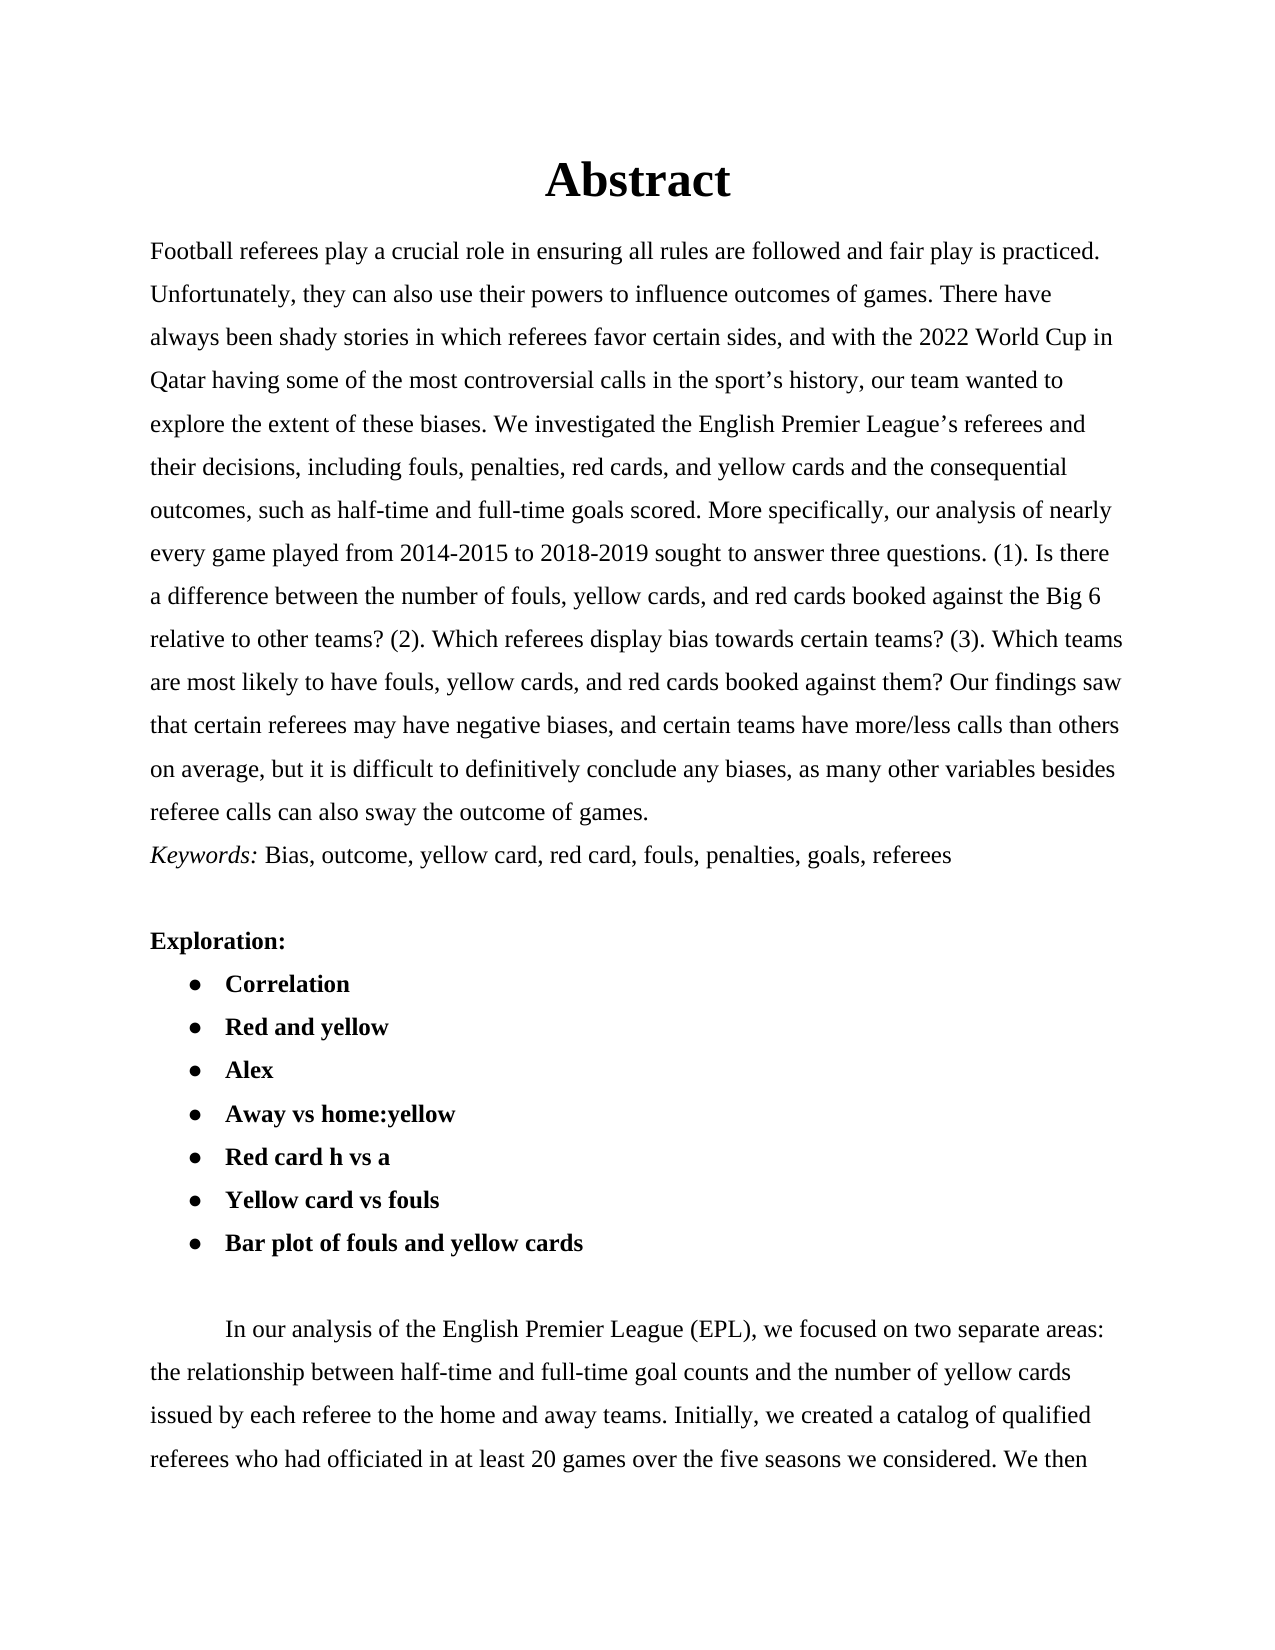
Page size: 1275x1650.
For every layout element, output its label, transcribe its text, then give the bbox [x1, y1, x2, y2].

list Away vs home:yellow [187, 1099, 1125, 1127]
list Correlation [187, 969, 1125, 998]
text Abstract [150, 150, 1125, 207]
list Yellow card vs fouls [187, 1185, 1125, 1214]
list Red and yellow [187, 1012, 1125, 1041]
list Alex [187, 1056, 1125, 1084]
list Red card h vs a [187, 1142, 1125, 1171]
text Keywords: Bias, outcome, yellow card, red card, fouls, penalties, goals, referees [150, 840, 1125, 869]
list Bar plot of fouls and yellow cards [187, 1228, 1125, 1257]
text Football referees play a crucial role in ensuring all rules are followed and fair play is practiced. Unfortunately, they can also use their powers to influence outcomes of games. There have always been shady stories in which referees favor certain sides, and with the 2022 World Cup in Qatar having some of the most controversial calls in the sport’s history, our team wanted to explore the extent of these biases. We investigated the English Premier League’s referees and their decisions, including fouls, penalties, red cards, and yellow cards and the consequential outcomes, such as half-time and full-time goals scored. More specifically, our analysis of nearly every game played from 2014-2015 to 2018-2019 sought to answer three questions. (1). Is there a difference between the number of fouls, yellow cards, and red cards booked against the Big 6 relative to other teams? (2). Which referees display bias towards certain teams? (3). Which teams are most likely to have fouls, yellow cards, and red cards booked against them? Our findings saw that certain referees may have negative biases, and certain teams have more/less calls than others on average, but it is difficult to definitively conclude any biases, as many other variables besides referee calls can also sway the outcome of games. [150, 236, 1125, 826]
text Exploration: [150, 926, 1125, 955]
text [150, 1314, 1125, 1472]
